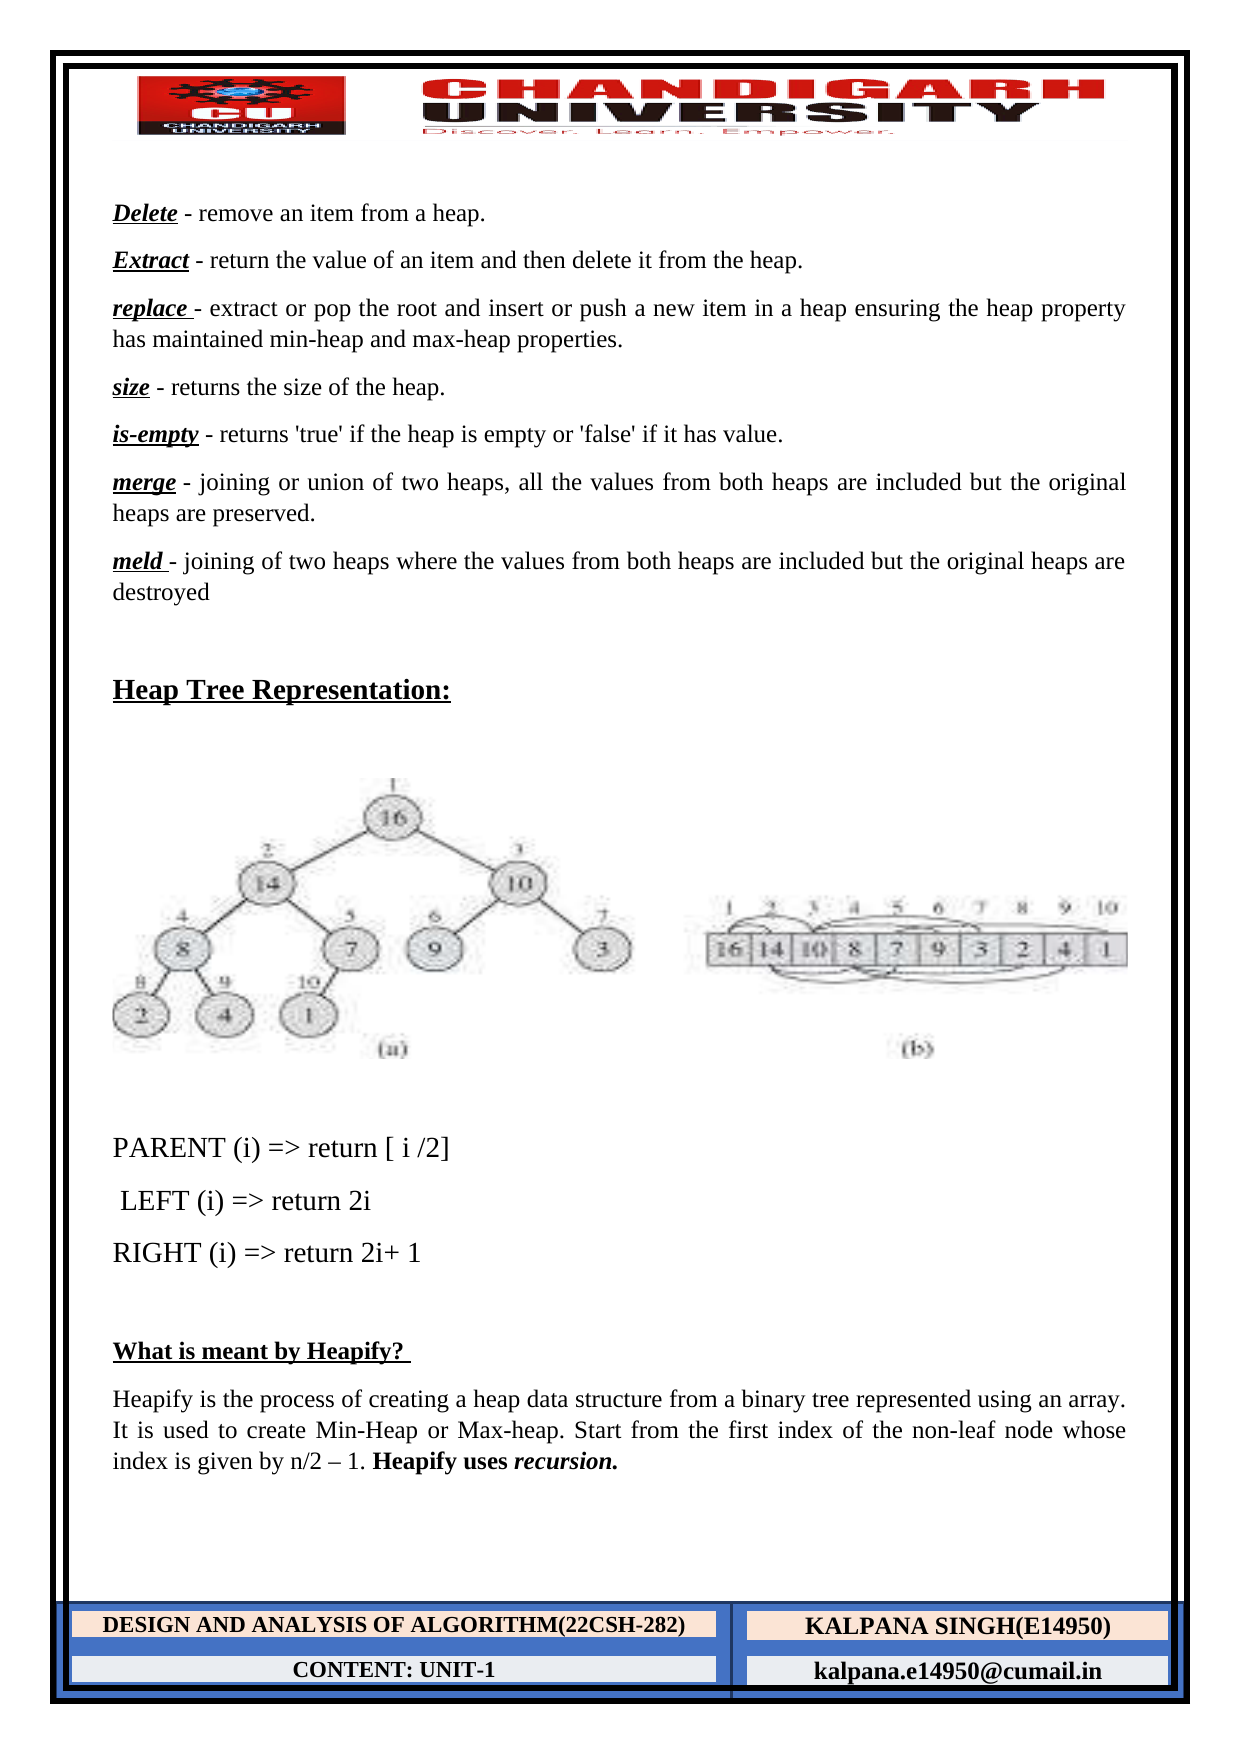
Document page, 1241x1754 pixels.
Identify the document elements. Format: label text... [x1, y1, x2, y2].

text replace - extract or pop the root and insert or push a new item in a heap ensuring the heap property has maintained min-heap and max-heap properties. [112, 293, 1128, 353]
picture [112, 73, 1128, 141]
text is-empty - returns 'true' if the heap is empty or 'false' if it has value. [112, 419, 1128, 448]
text meld - joining of two heaps where the values from both heaps are included but the original heaps are destroyed [112, 546, 1128, 606]
text Heap Tree Representation: [112, 672, 1128, 706]
text RIGHT (i) => return 2i+ 1 [112, 1236, 1128, 1269]
text PARENT (i) => return [ i /2] [112, 1130, 1128, 1163]
text Heapify is the process of creating a heap data structure from a binary tree represented using an array. It is used to create Min-Heap or Max-heap. Start from the first index of the non-leaf node whose index is given by n/2 – 1. Heapify uses recursion. [112, 1384, 1128, 1475]
text LEFT (i) => return 2i [112, 1183, 1128, 1216]
text Delete - remove an item from a heap. [112, 198, 1128, 226]
text Extract - return the value of an item and then delete it from the heap. [112, 245, 1128, 274]
text What is meant by Heapify? [112, 1336, 1128, 1365]
text size - returns the size of the heap. [112, 372, 1128, 401]
text merge - joining or union of two heaps, all the values from both heaps are included but the original heaps are preserved. [112, 467, 1128, 527]
